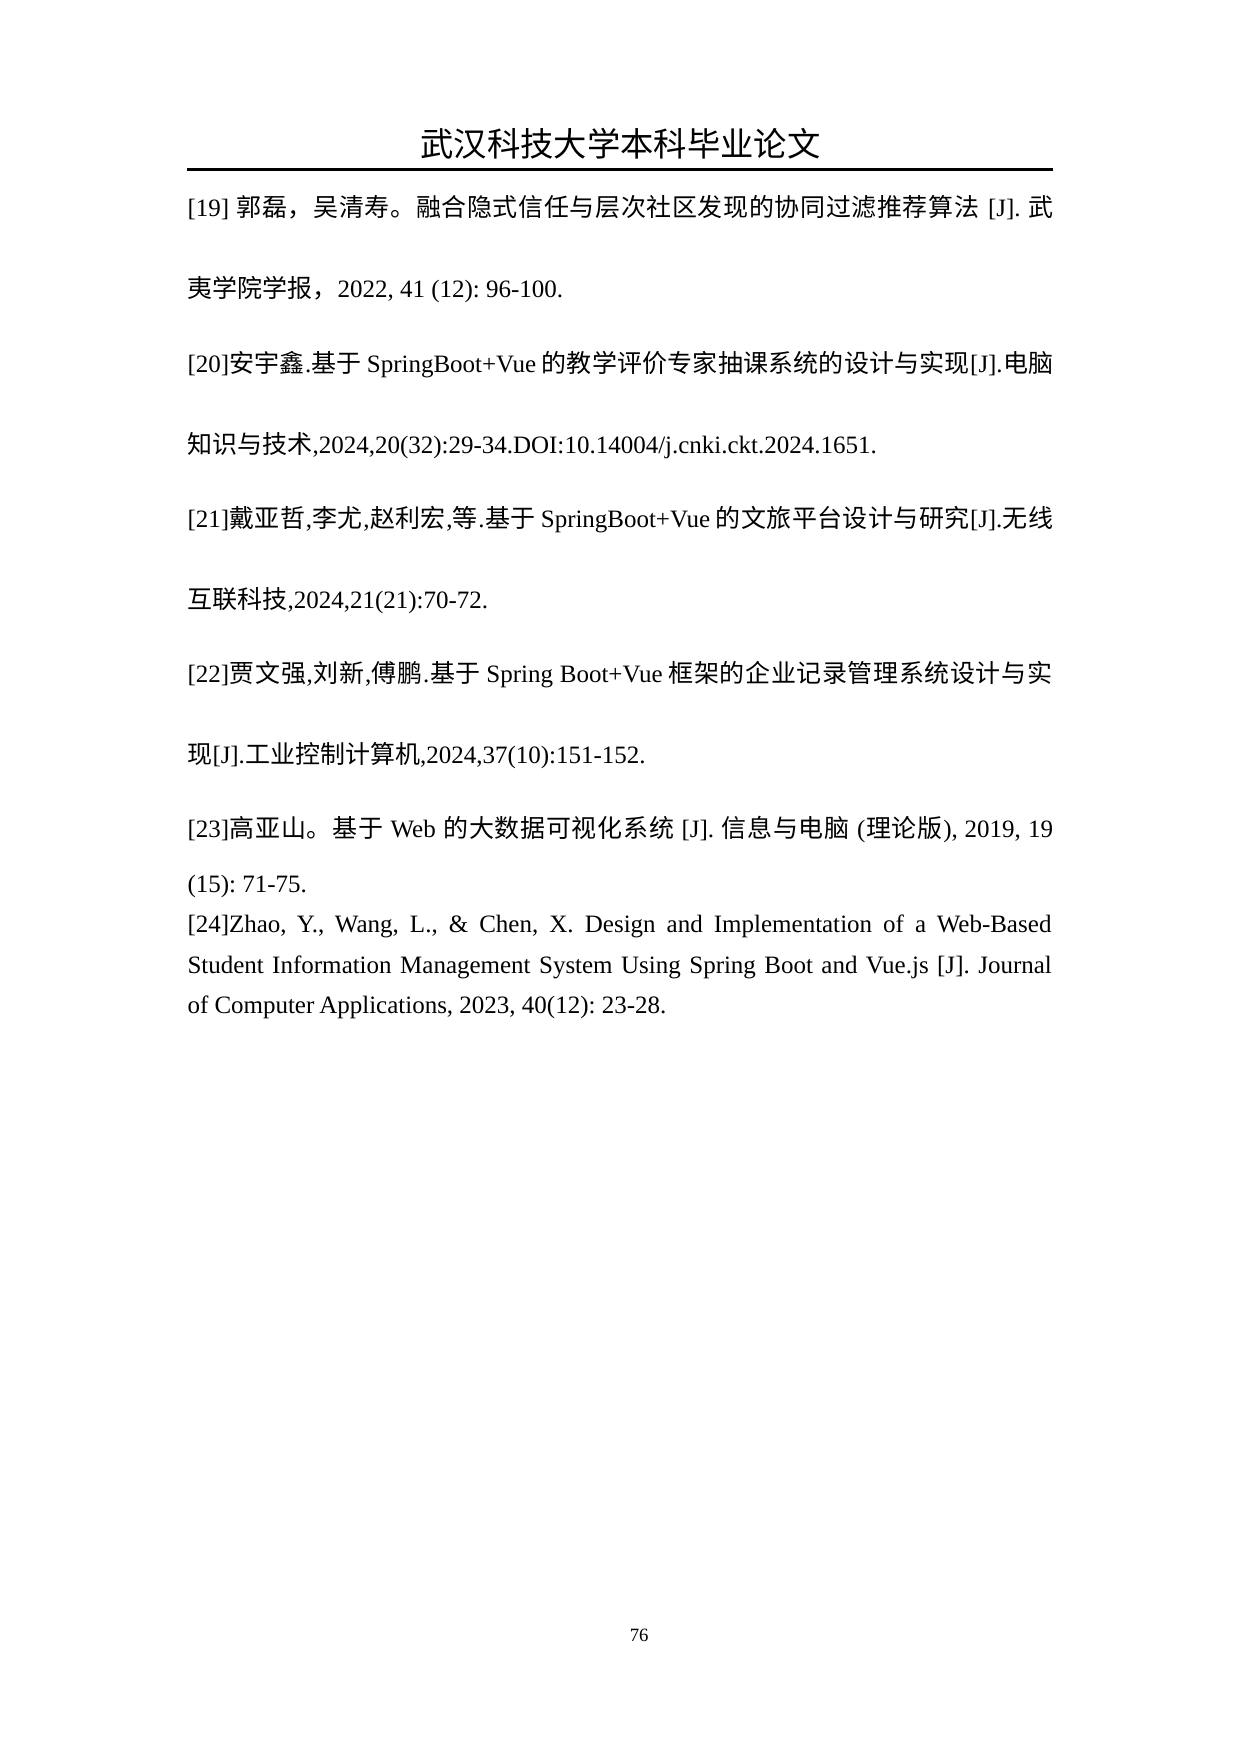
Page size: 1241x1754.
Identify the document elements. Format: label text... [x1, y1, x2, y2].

text [20]安宇鑫.基于SpringBoot+Vue的教学评价专家抽课系统的设计与实现[J].电脑知识与技术,2024,20(32):29-34.DOI:10.14004/j.cnki.ckt.2024.1651. [187, 329, 1053, 475]
text [24]Zhao, Y., Wang, L., & Chen, X. Design and Implementation of a Web-Based Student Information Management System Using Spring Boot and Vue.js [J]. Journal of Computer Applications, 2023, 40(12): 23-28. [187, 907, 1053, 1021]
text [23]高亚山。基于 Web 的大数据可视化系统 [J]. 信息与电脑 (理论版), 2019, 19 (15): 71-75. [187, 794, 1053, 900]
text [22]贾文强,刘新,傅鹏.基于Spring Boot+Vue框架的企业记录管理系统设计与实现[J].工业控制计算机,2024,37(10):151-152. [187, 639, 1053, 786]
text [21]戴亚哲,李尤,赵利宏,等.基于SpringBoot+Vue的文旅平台设计与研究[J].无线互联科技,2024,21(21):70-72. [187, 484, 1053, 630]
